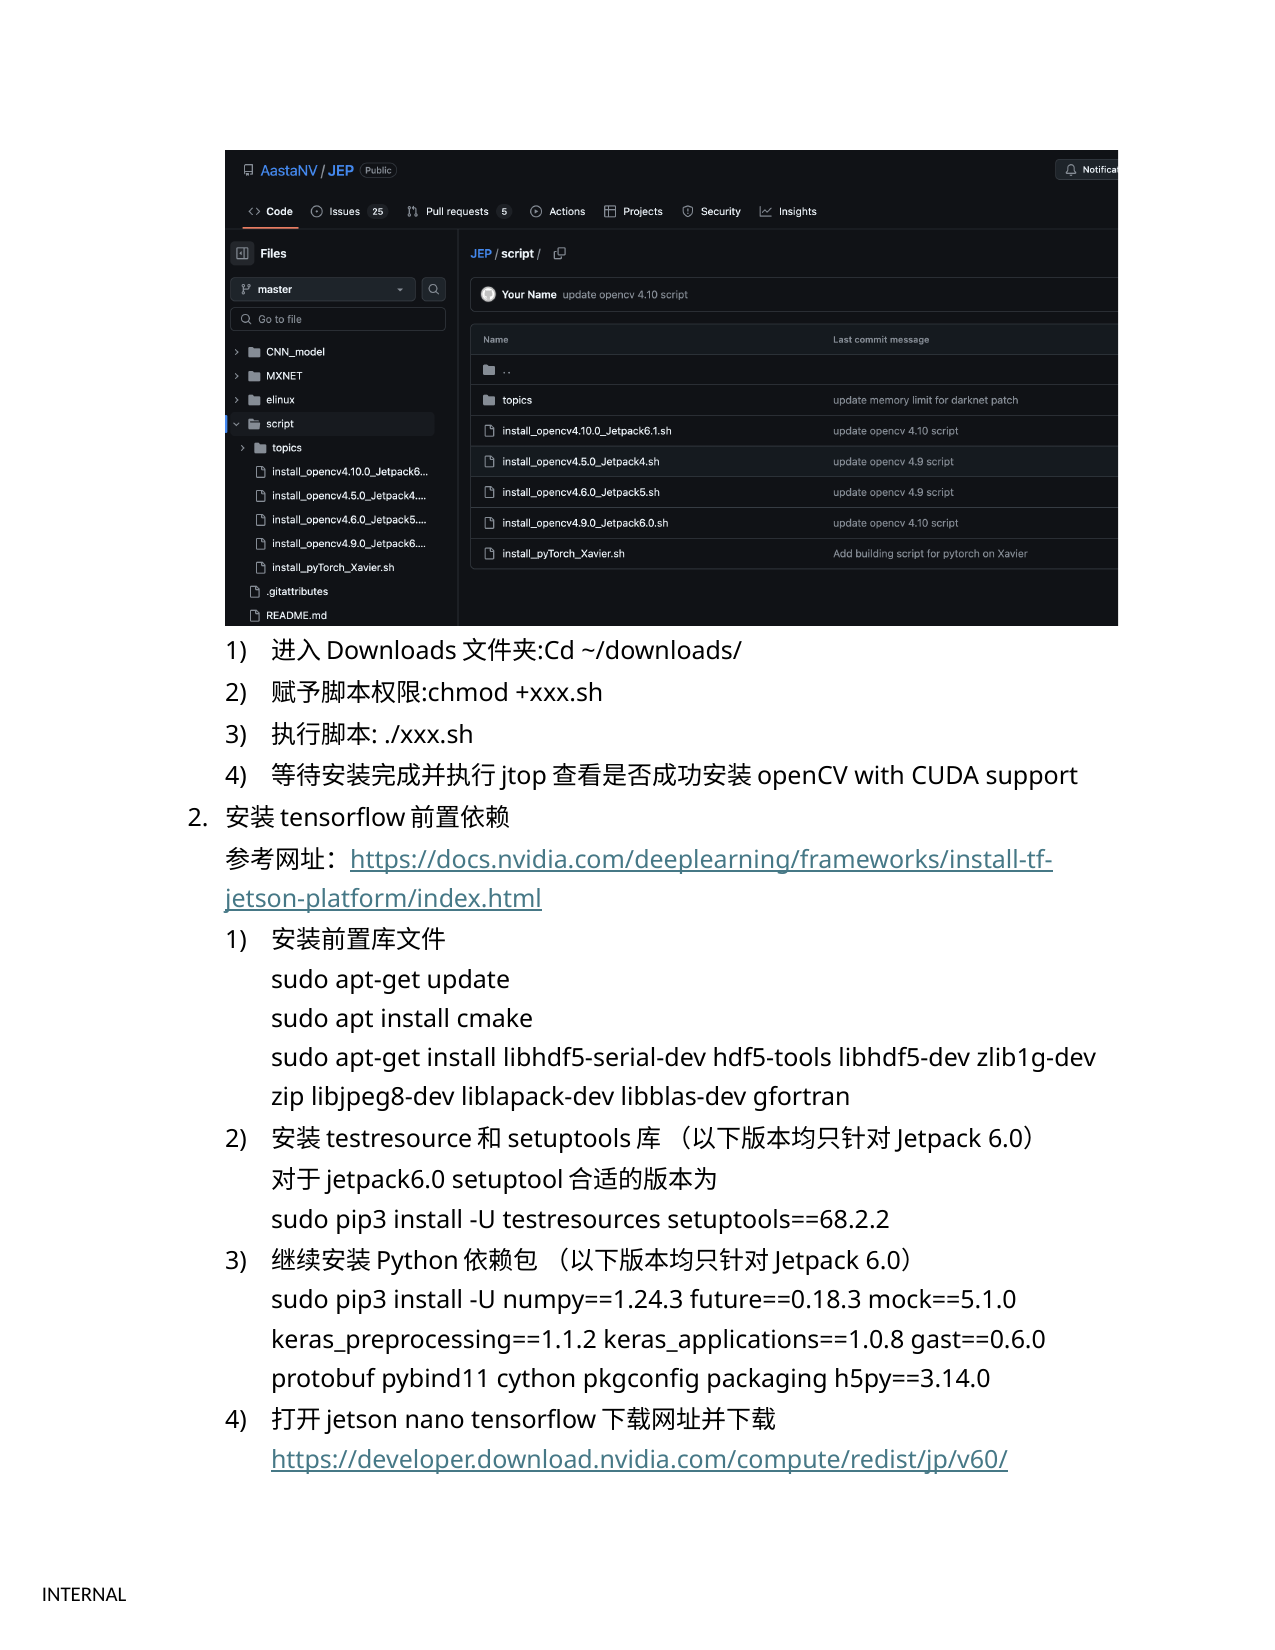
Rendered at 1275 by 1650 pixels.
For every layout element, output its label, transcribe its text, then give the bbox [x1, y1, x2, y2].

list 对于jetpack6.0 setuptool合适的版本为 [271, 1160, 1125, 1196]
list 等待安装完成并执行jtop查看是否成功安装openCV with CUDA support [225, 756, 1125, 792]
list 进入Downloads文件夹:Cd ~/downloads/ [225, 631, 1125, 667]
list sudo apt install cmake [225, 1001, 1125, 1034]
list sudo apt-get install libhdf5-serial-dev hdf5-tools libhdf5-dev zlib1g-dev zip libjpeg8-dev liblapack-dev libblas-dev gfortran [271, 1040, 1125, 1113]
list 安装前置库文件 [225, 920, 1125, 956]
list sudo pip3 install -U numpy==1.24.3 future==0.18.3 mock==5.1.0 keras_preprocessing==1.1.2 keras_applications==1.0.8 gast==0.6.0 protobuf pybind11 cython pkgconfig packaging h5py==3.14.0 [271, 1282, 1125, 1394]
list sudo pip3 install -U testresources setuptools==68.2.2 [271, 1201, 1125, 1235]
list https://developer.download.nvidia.com/compute/redist/jp/v60/ [271, 1441, 1125, 1475]
list 执行脚本: ./xxx.sh [225, 714, 1125, 750]
list 赋予脚本权限:chmod +xxx.sh [225, 672, 1125, 709]
list sudo apt-get update [225, 961, 1125, 995]
list 安装tensorflow前置依赖 [187, 797, 1125, 834]
list 安装testresource和setuptools库 （以下版本均只针对Jetpack 6.0） [225, 1118, 1125, 1154]
list 打开jetson nano tensorflow下载网址并下载 [225, 1400, 1125, 1436]
picture [225, 150, 1119, 626]
list 参考网址：https://docs.nvidia.com/deeplearning/frameworks/install-tf-jetson-platform/index.html [225, 839, 1125, 914]
list 继续安装Python依赖包 （以下版本均只针对Jetpack 6.0） [225, 1241, 1125, 1277]
